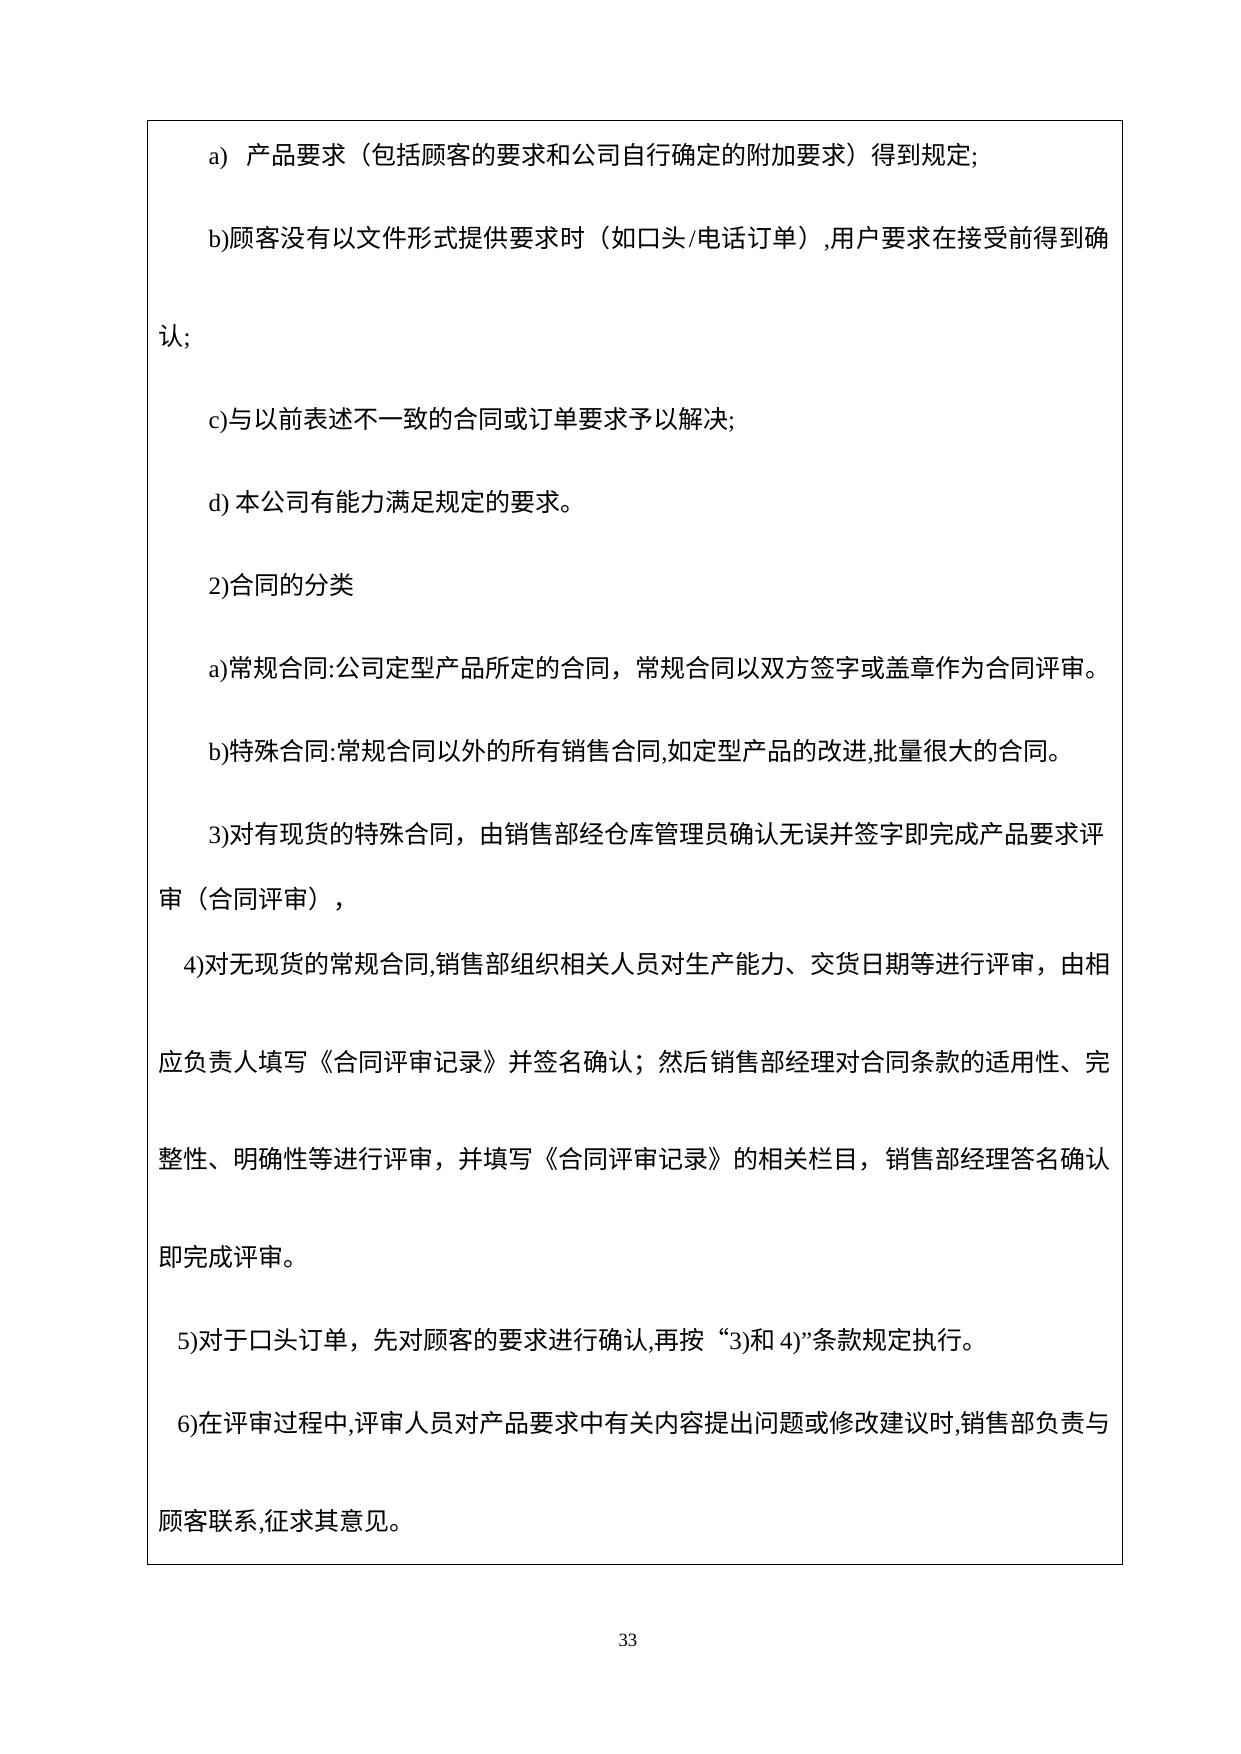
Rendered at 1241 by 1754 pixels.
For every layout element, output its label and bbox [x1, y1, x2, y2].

table_cell [148, 121, 1122, 1564]
